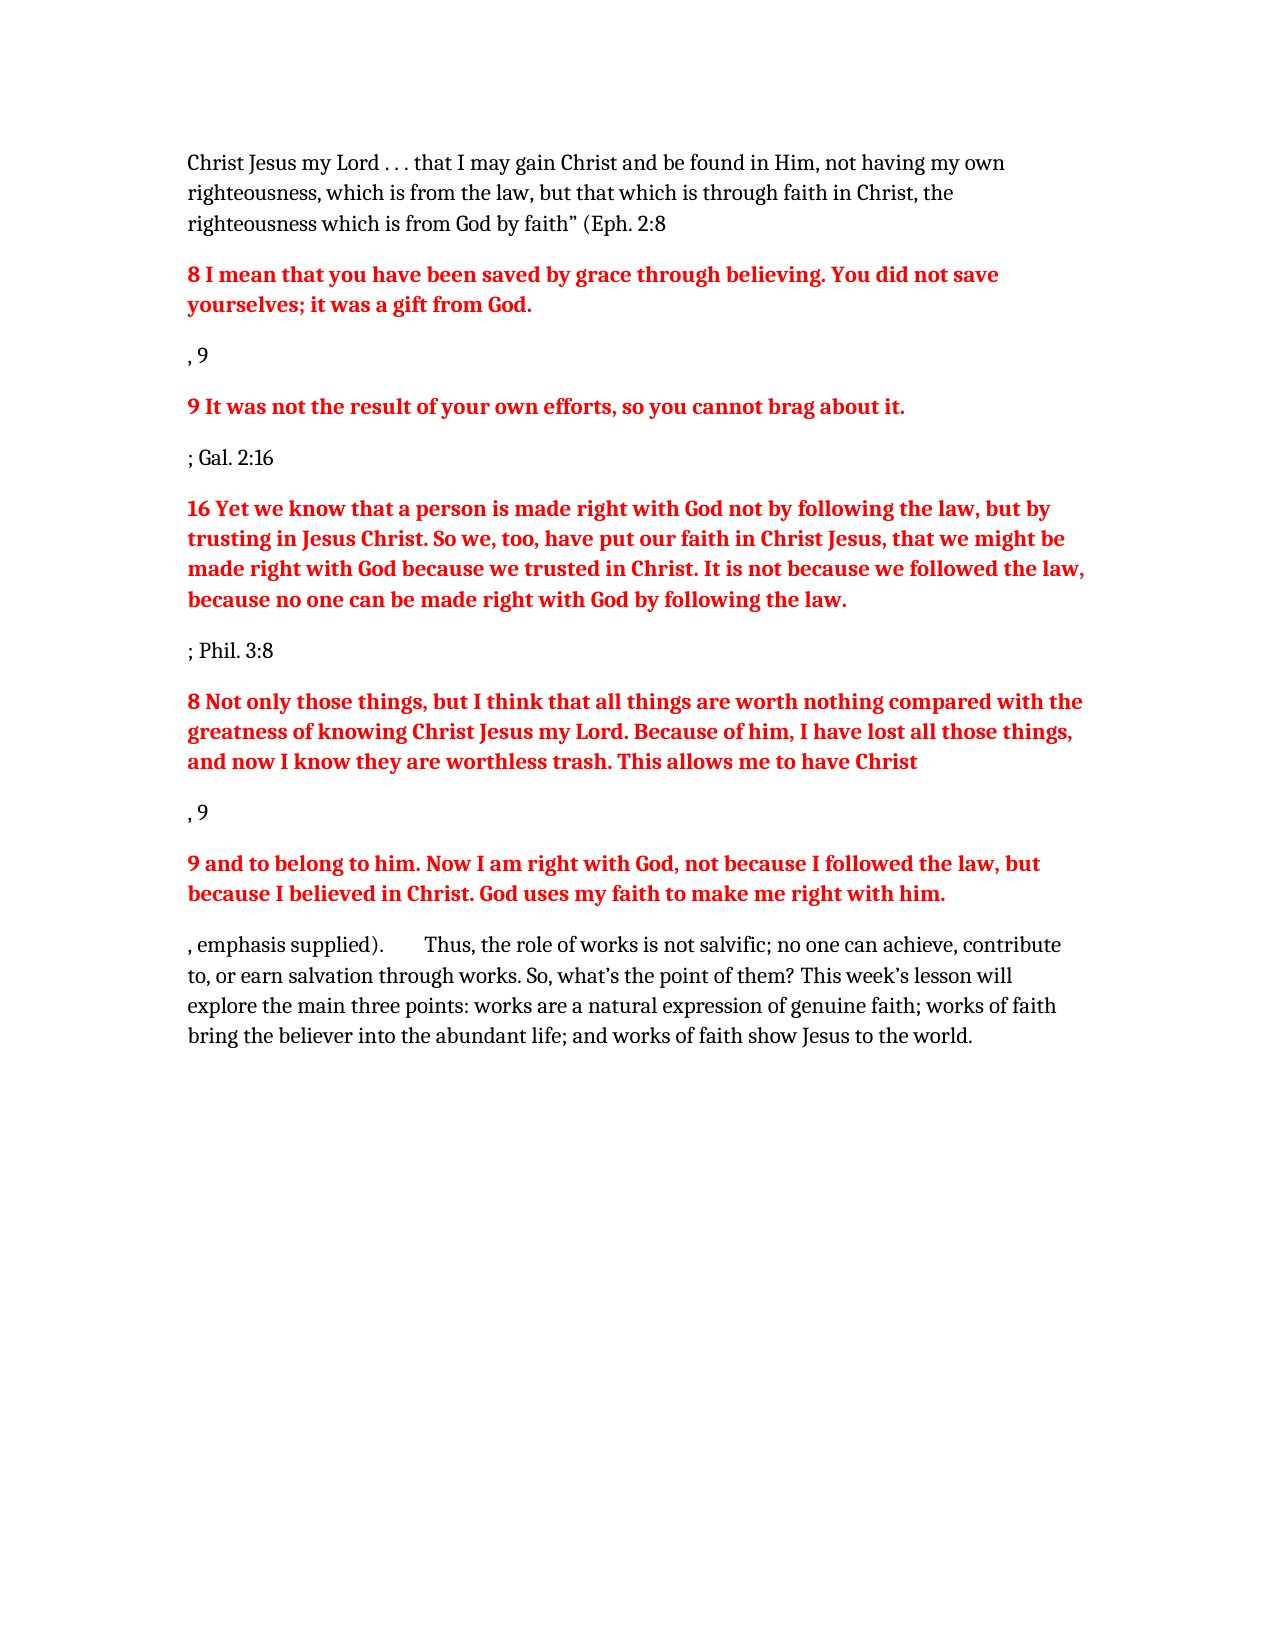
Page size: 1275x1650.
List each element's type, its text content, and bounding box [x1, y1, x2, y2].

text 16 Yet we know that a person is made right with God not by following the law, but by trusting in Jesus Christ. So we, too, have put our faith in Christ Jesus, that we might be made right with God because we trusted in Christ. It is not because we followed the law, because no one can be made right with God by following the law. [187, 496, 1087, 613]
text , emphasis supplied). Thus, the role of works is not salvific; no one can achieve, contribute to, or earn salvation through works. So, what’s the point of them? This week’s lesson will explore the main three points: works are a natural expression of genuine faith; works of faith bring the believer into the abundant life; and works of faith show Jesus to the world. [187, 932, 1087, 1079]
text ; Phil. 3:8 [187, 637, 1087, 664]
text ; Gal. 2:16 [187, 445, 1087, 471]
text 9 It was not the result of your own efforts, so you cannot brag about it. [187, 394, 1087, 420]
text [187, 150, 1087, 237]
text 8 I mean that you have been saved by grace through believing. You did not save yourselves; it was a gift from God. [187, 261, 1087, 318]
text , 9 [187, 800, 1087, 826]
text , 9 [187, 343, 1087, 369]
text 8 Not only those things, but I think that all things are worth nothing compared with the greatness of knowing Christ Jesus my Lord. Because of him, I have lost all those things, and now I know they are worthless trash. This allows me to have Christ [187, 688, 1087, 775]
text 9 and to belong to him. Now I am right with God, not because I followed the law, but because I believed in Christ. God uses my faith to make me right with him. [187, 851, 1087, 908]
